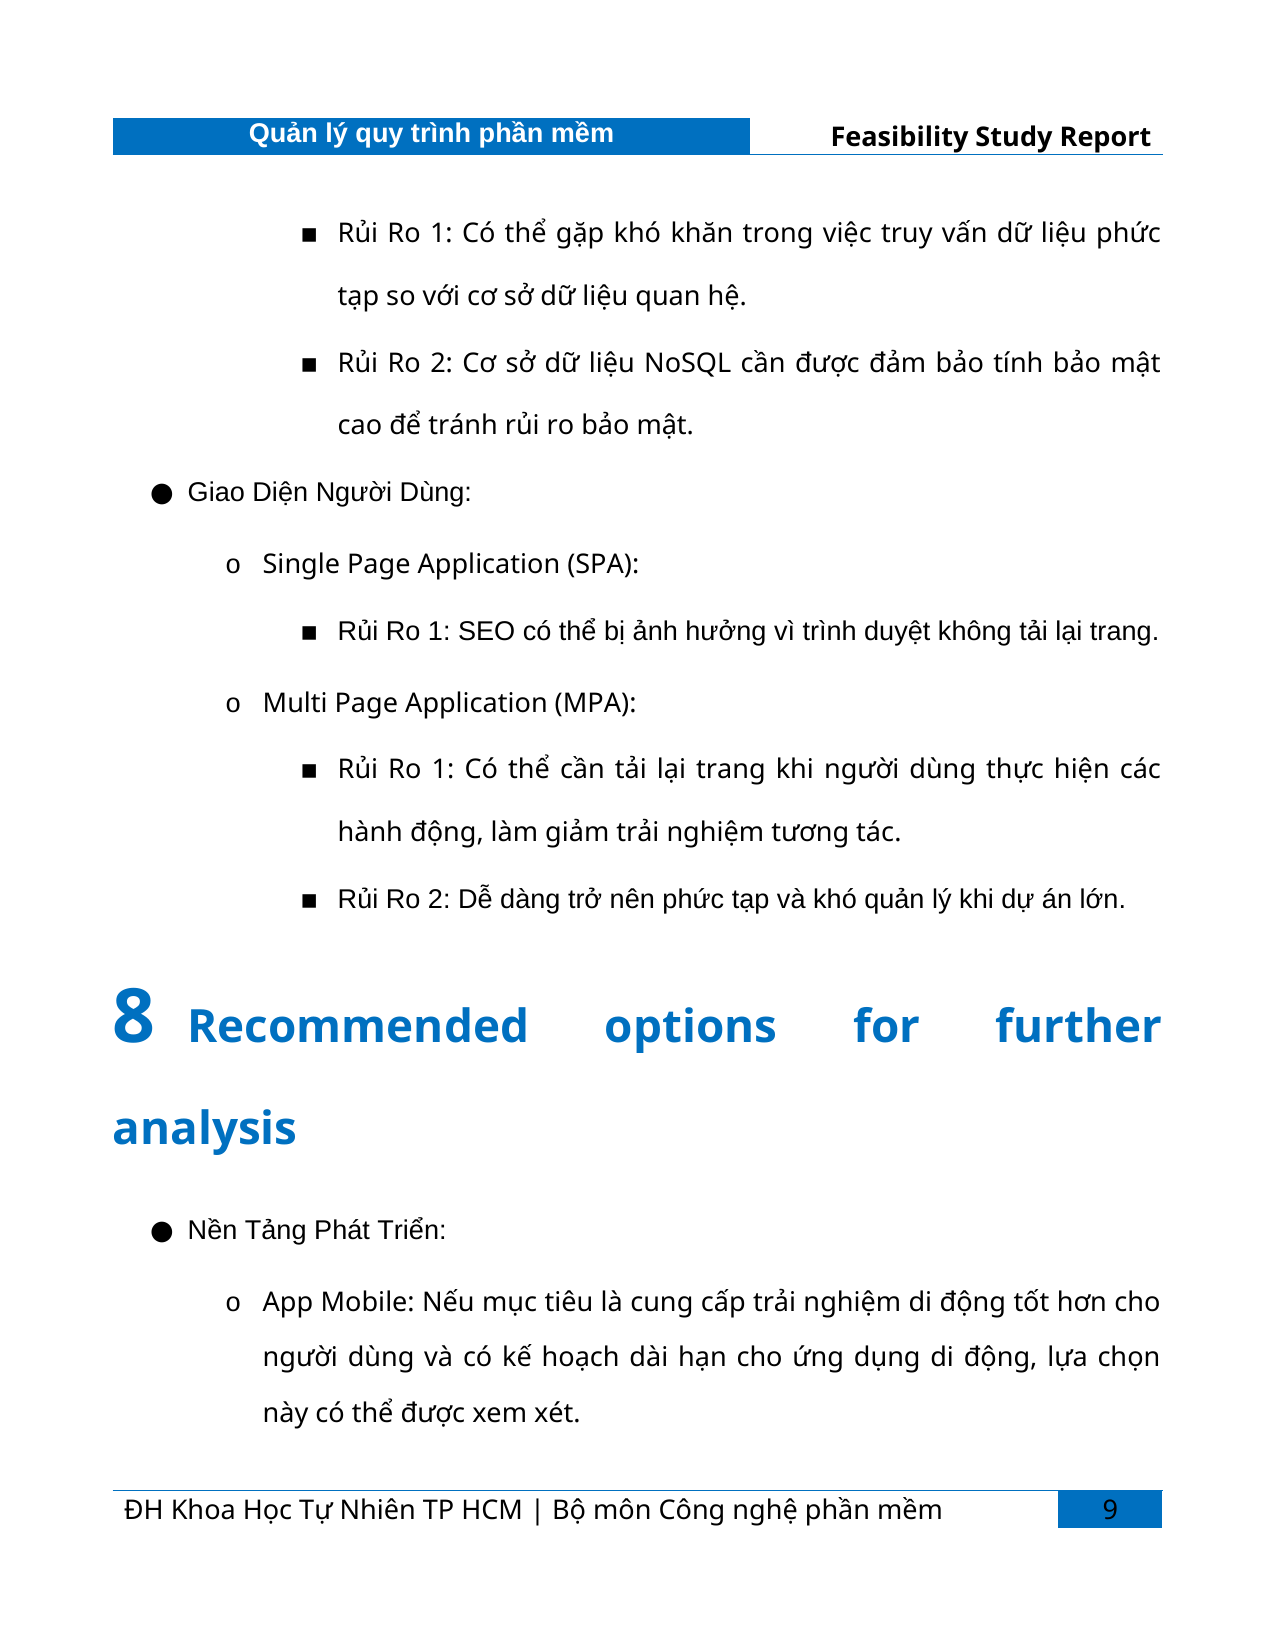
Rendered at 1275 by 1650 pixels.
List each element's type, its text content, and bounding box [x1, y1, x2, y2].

list Rủi Ro 1: Có thể gặp khó khăn trong việc truy vấn dữ liệu phức tạp so với cơ sở dữ liệu quan hệ. [300, 203, 1162, 313]
subtitle Recommended options for further analysis [112, 962, 1162, 1157]
list Rủi Ro 1: Có thể cần tải lại trang khi người dùng thực hiện các hành động, làm giảm trải nghiệm tương tác. [300, 739, 1162, 850]
list App Mobile: Nếu mục tiêu là cung cấp trải nghiệm di động tốt hơn cho người dùng và có kế hoạch dài hạn cho ứng dụng di động, lựa chọn này có thể được xem xét. [225, 1282, 1162, 1430]
list Multi Page Application (MPA): [225, 683, 1162, 720]
list Rủi Ro 2: Cơ sở dữ liệu NoSQL cần được đảm bảo tính bảo mật cao để tránh rủi ro bảo mật. [300, 332, 1162, 443]
list Single Page Application (SPA): [225, 544, 1162, 581]
